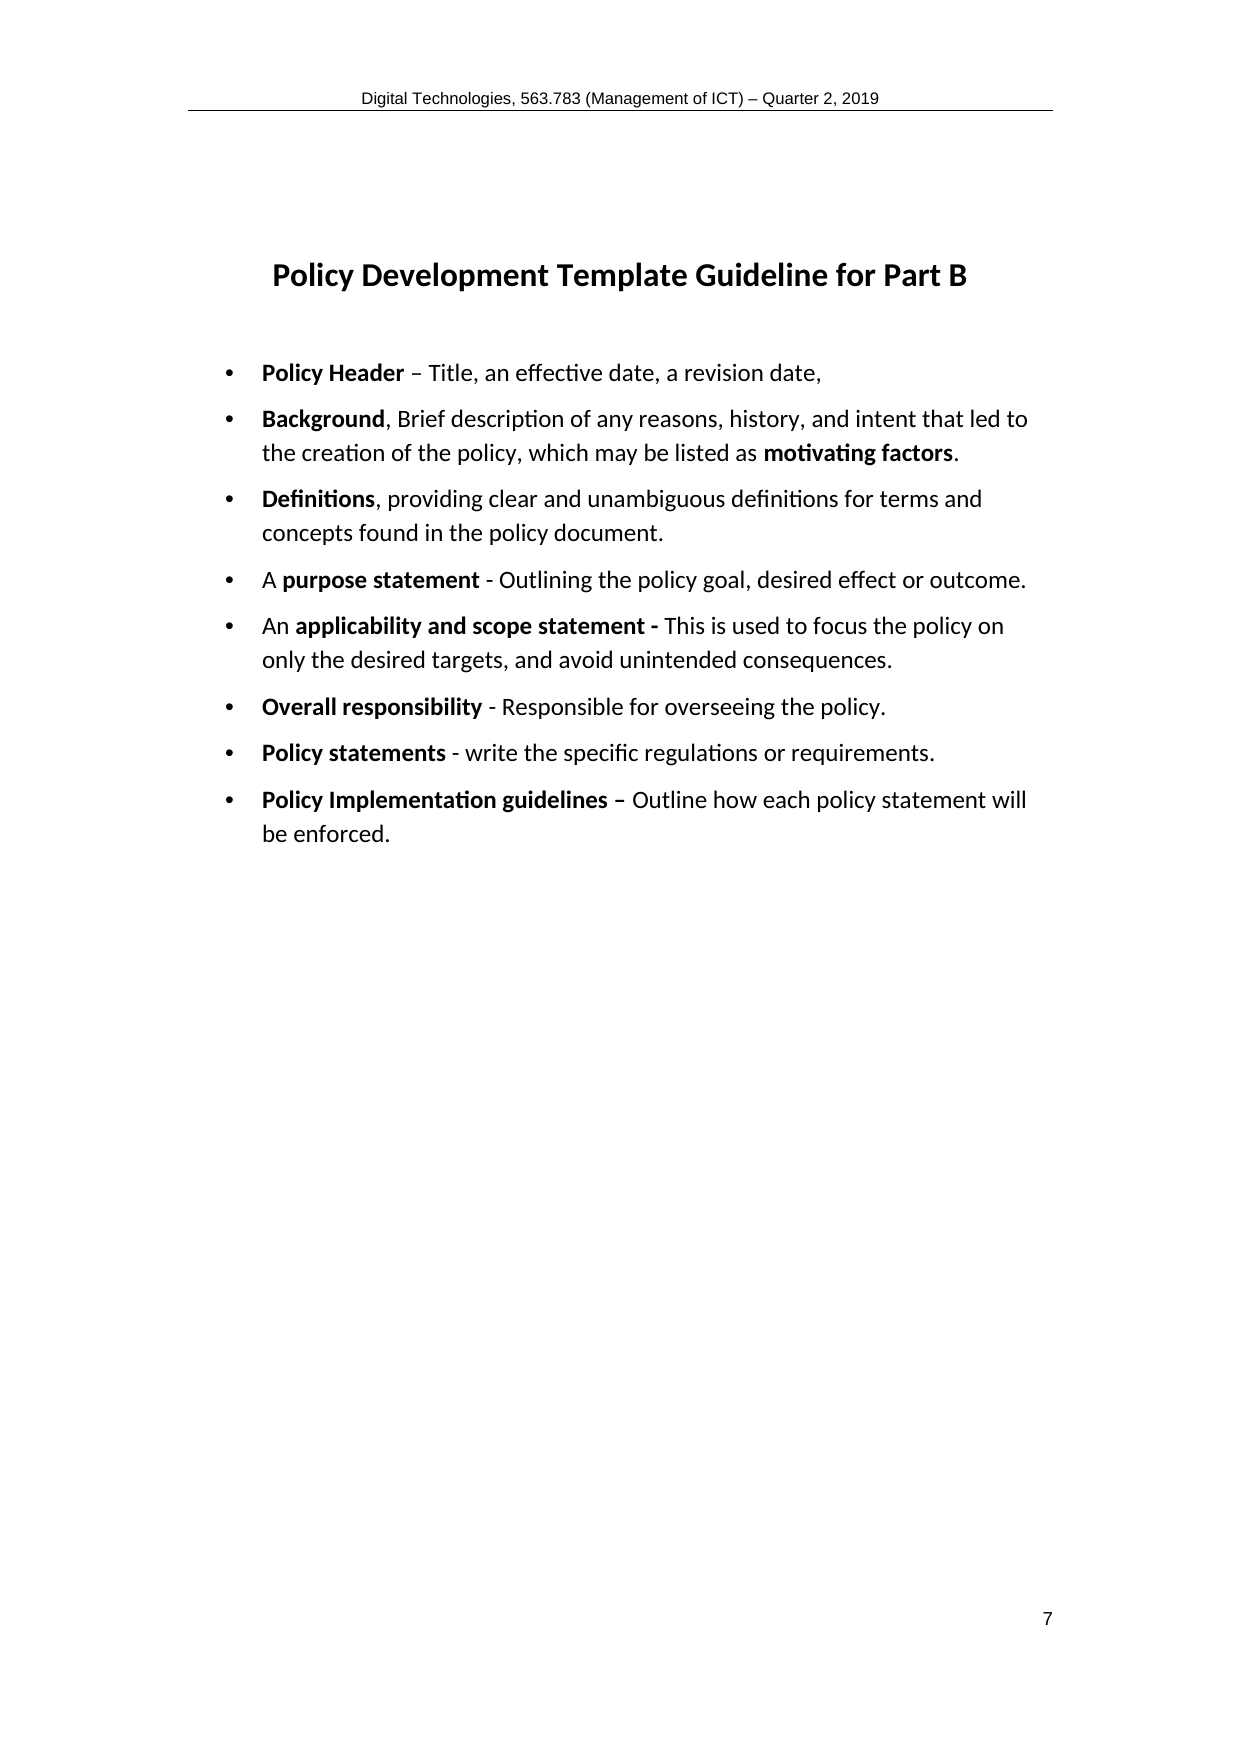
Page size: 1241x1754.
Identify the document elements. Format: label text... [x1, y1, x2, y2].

list Policy Implementation guidelines – Outline how each policy statement will be enforced. [225, 782, 1053, 850]
list An applicability and scope statement - This is used to focus the policy on only the desired targets, and avoid unintended consequences. [225, 609, 1053, 677]
list Policy statements - write the specific regulations or requirements. [225, 736, 1053, 770]
list Policy Header – Title, an effective date, a revision date, [225, 355, 1053, 389]
list Background, Brief description of any reasons, history, and intent that led to the creation of the policy, which may be listed as motivating factors. [225, 402, 1053, 469]
text Policy Development Template Guideline for Part B [187, 241, 1053, 309]
list Overall responsibility - Responsible for overseeing the policy. [225, 689, 1053, 723]
list Definitions, providing clear and unambiguous definitions for terms and concepts found in the policy document. [225, 482, 1053, 550]
list A purpose statement - Outlining the policy goal, desired effect or outcome. [225, 562, 1053, 596]
